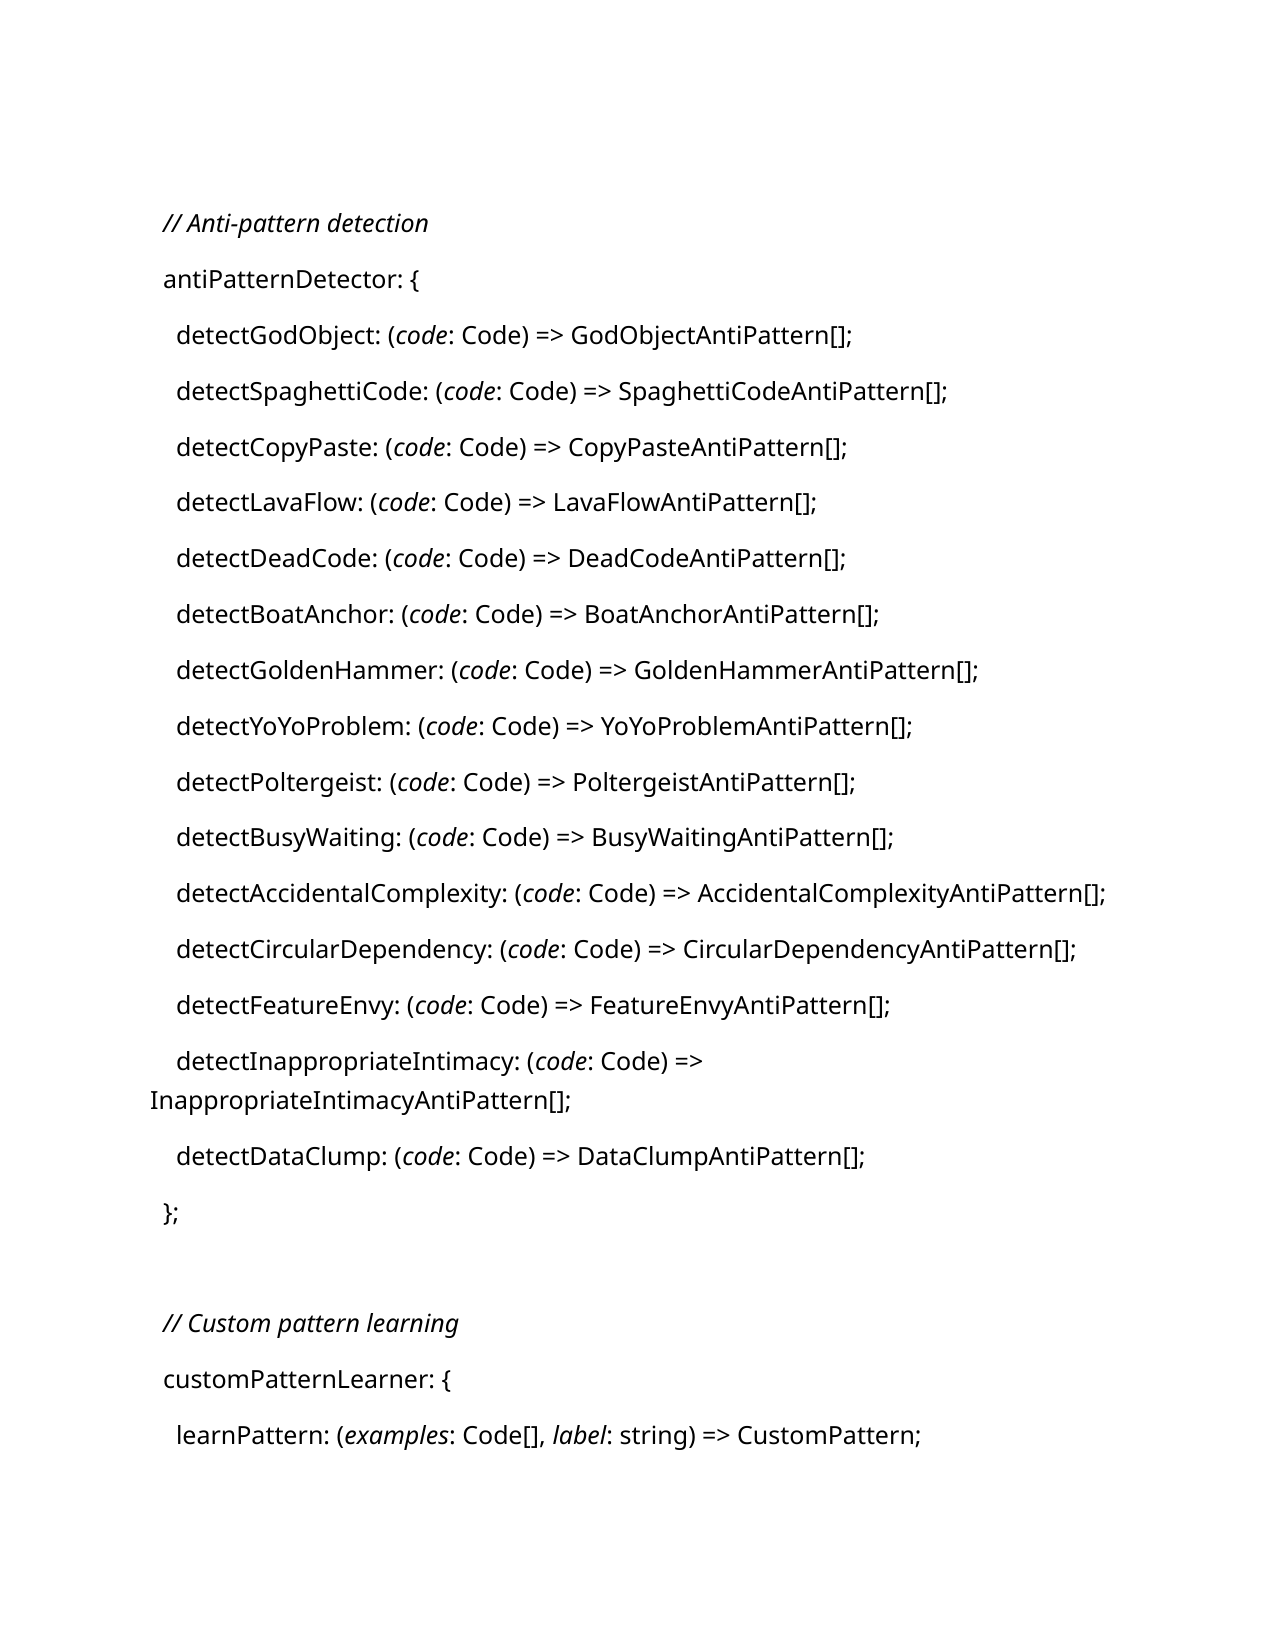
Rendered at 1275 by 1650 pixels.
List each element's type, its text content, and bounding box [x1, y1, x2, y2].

text detectPoltergeist: (code: Code) => PoltergeistAntiPattern[]; [150, 764, 1125, 798]
text detectGodObject: (code: Code) => GodObjectAntiPattern[]; [150, 317, 1125, 352]
text detectDeadCode: (code: Code) => DeadCodeAntiPattern[]; [150, 541, 1125, 575]
text detectGoldenHammer: (code: Code) => GoldenHammerAntiPattern[]; [150, 652, 1125, 687]
text customPatternLearner: { [150, 1362, 1125, 1396]
text detectCircularDependency: (code: Code) => CircularDependencyAntiPattern[]; [150, 932, 1125, 966]
text detectBusyWaiting: (code: Code) => BusyWaitingAntiPattern[]; [150, 820, 1125, 854]
text // Custom pattern learning [150, 1306, 1125, 1340]
text detectFeatureEnvy: (code: Code) => FeatureEnvyAntiPattern[]; [150, 987, 1125, 1022]
text // Anti-pattern detection [150, 206, 1125, 240]
text }; [150, 1194, 1125, 1228]
text antiPatternDetector: { [150, 262, 1125, 296]
text detectLavaFlow: (code: Code) => LavaFlowAntiPattern[]; [150, 485, 1125, 519]
text detectBoatAnchor: (code: Code) => BoatAnchorAntiPattern[]; [150, 597, 1125, 631]
text detectSpaghettiCode: (code: Code) => SpaghettiCodeAntiPattern[]; [150, 373, 1125, 407]
text detectYoYoProblem: (code: Code) => YoYoProblemAntiPattern[]; [150, 708, 1125, 742]
text detectDataClump: (code: Code) => DataClumpAntiPattern[]; [150, 1138, 1125, 1172]
text detectAccidentalComplexity: (code: Code) => AccidentalComplexityAntiPattern[]; [150, 876, 1125, 910]
text detectCopyPaste: (code: Code) => CopyPasteAntiPattern[]; [150, 429, 1125, 463]
text detectInappropriateIntimacy: (code: Code) => InappropriateIntimacyAntiPattern[]; [150, 1043, 1125, 1117]
text learnPattern: (examples: Code[], label: string) => CustomPattern; [150, 1417, 1125, 1452]
